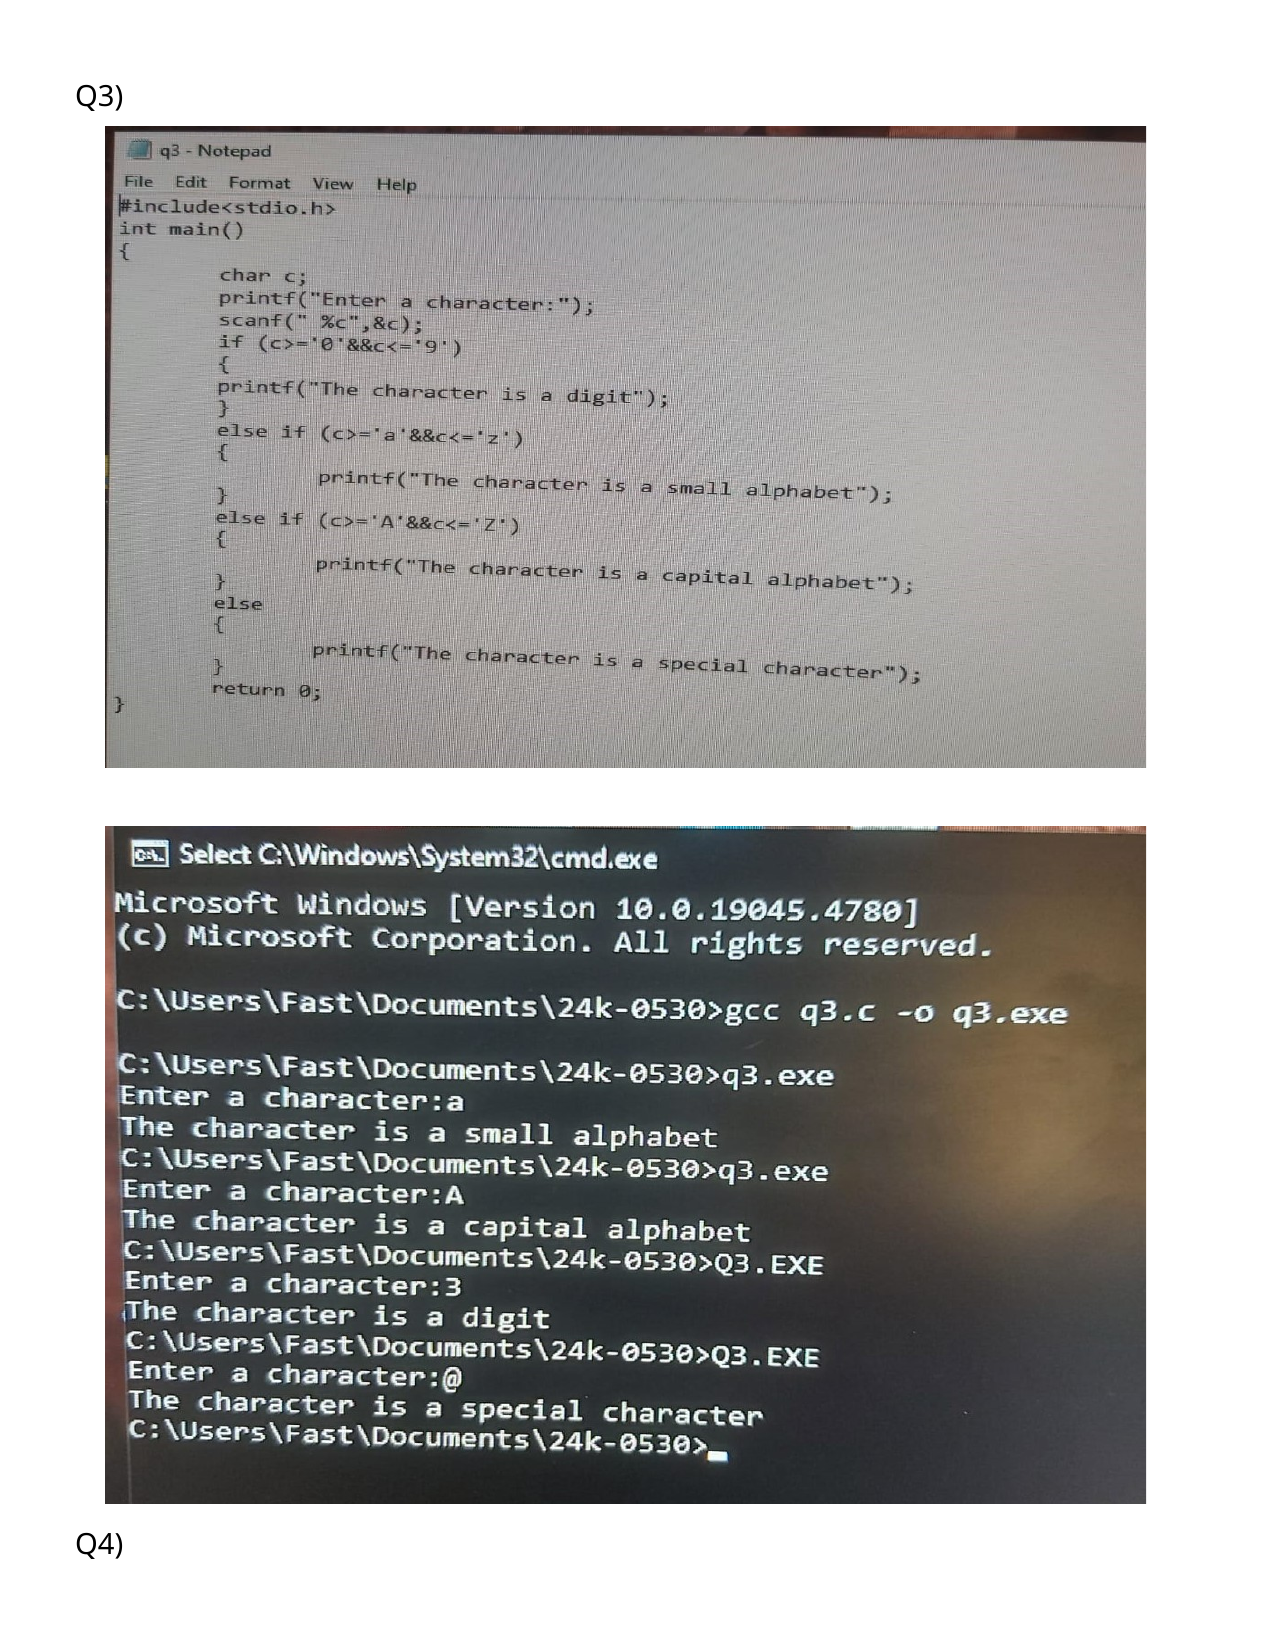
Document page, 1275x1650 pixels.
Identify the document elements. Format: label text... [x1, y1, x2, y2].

text Q3) [75, 75, 1200, 115]
picture [105, 826, 1147, 1504]
picture [105, 126, 1147, 768]
